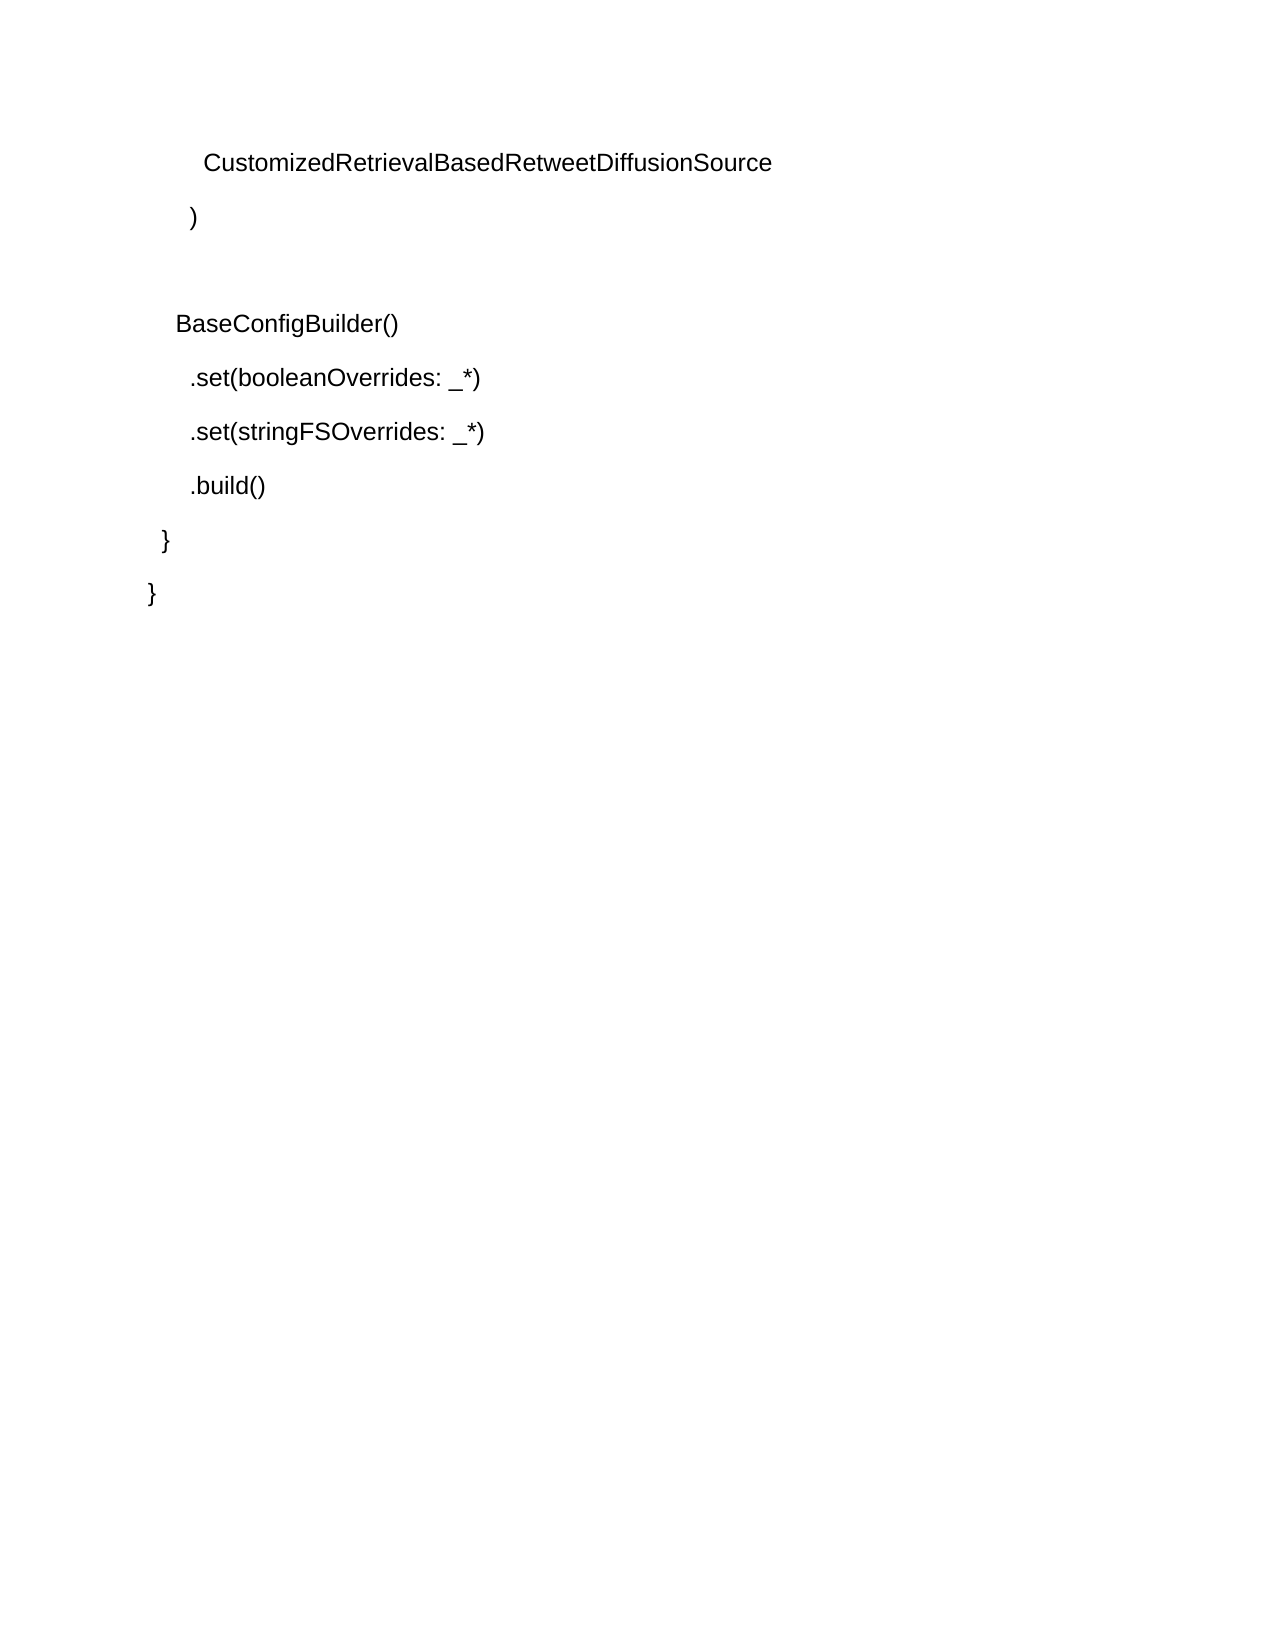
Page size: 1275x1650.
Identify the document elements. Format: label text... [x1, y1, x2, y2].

text .set(booleanOverrides: _*) [148, 363, 1127, 392]
text } [148, 524, 1127, 553]
text .build() [148, 471, 1127, 499]
text } [148, 578, 1127, 607]
text CustomizedRetrievalBasedRetweetDiffusionSource [148, 148, 1127, 176]
text .set(stringFSOverrides: _*) [148, 417, 1127, 446]
text ) [148, 201, 1127, 230]
text BaseConfigBuilder() [148, 309, 1127, 338]
